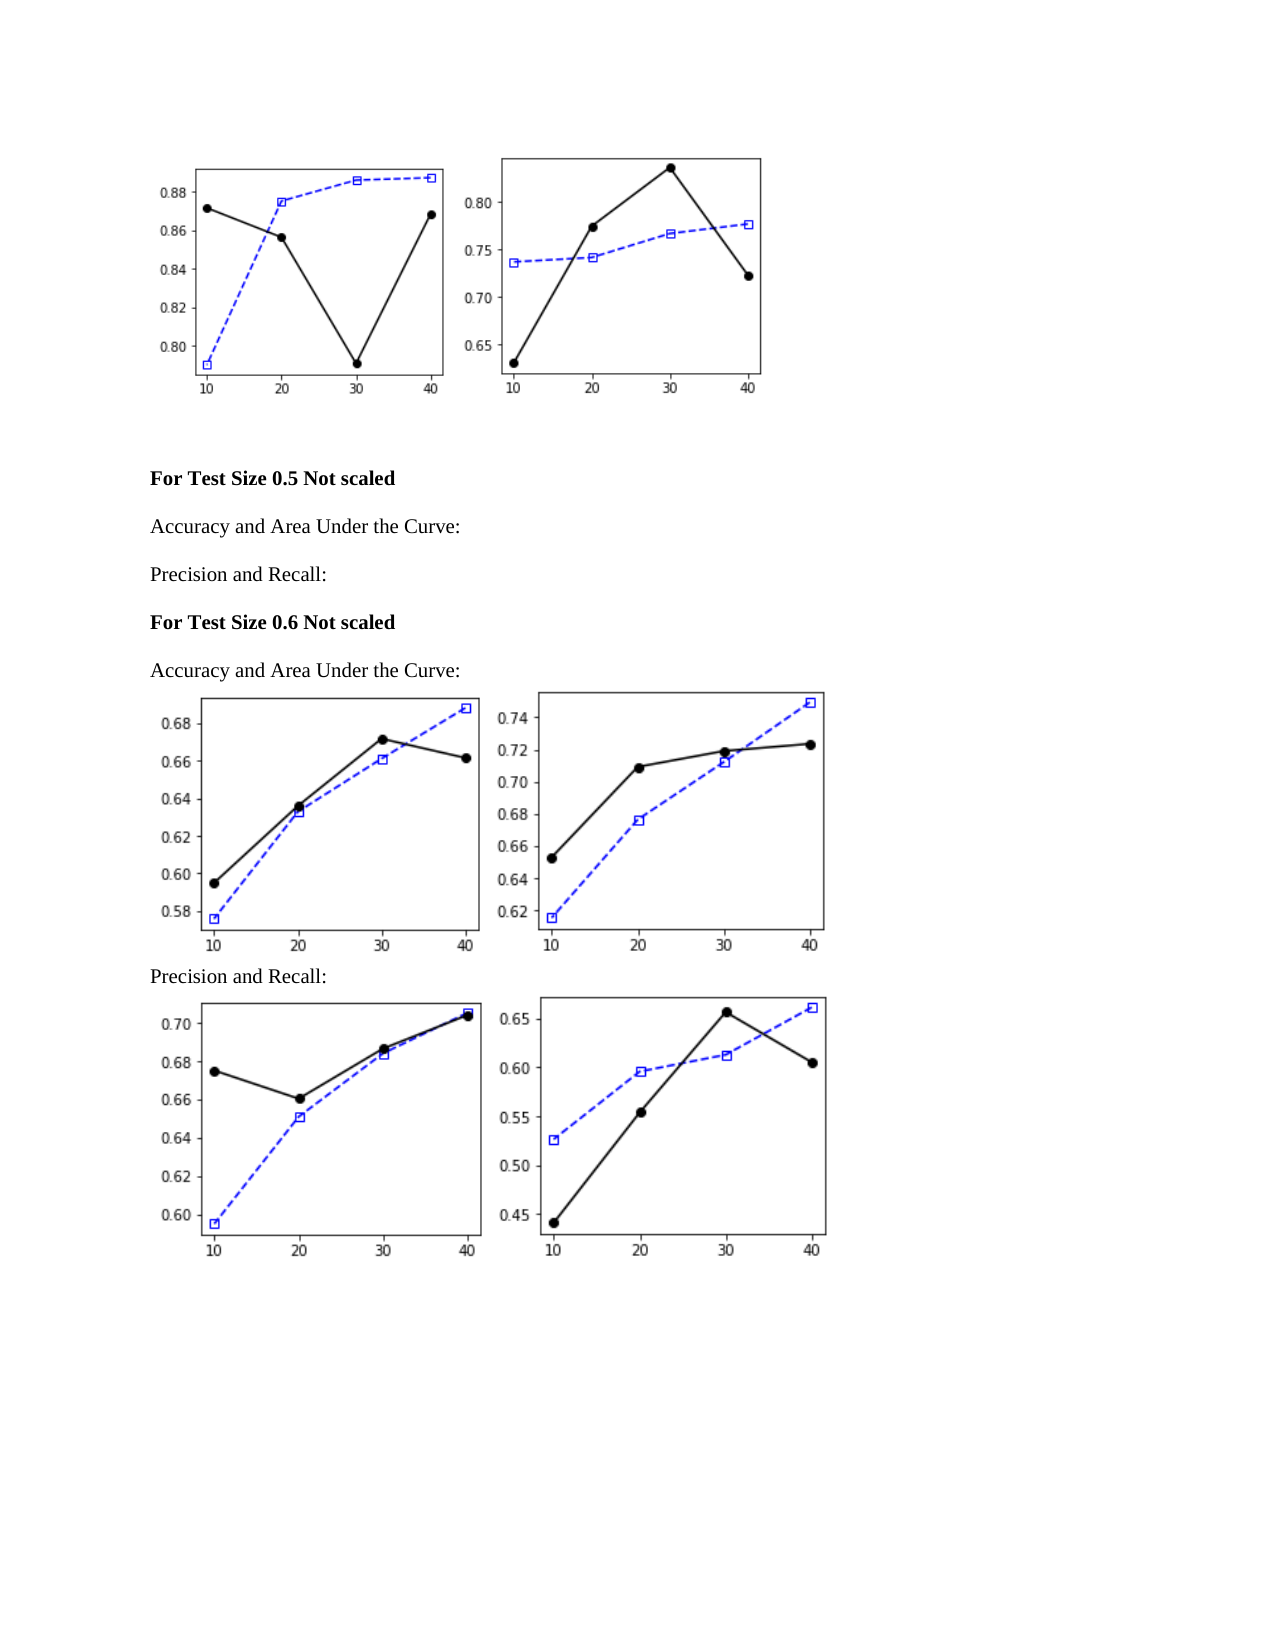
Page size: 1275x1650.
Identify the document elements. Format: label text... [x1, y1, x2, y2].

text Precision and Recall: [150, 963, 1125, 988]
text For Test Size 0.5 Not scaled [150, 466, 1125, 490]
text Accuracy and Area Under the Curve: [150, 658, 1125, 682]
picture [150, 160, 450, 405]
picture [455, 150, 768, 405]
text For Test Size 0.6 Not scaled [150, 610, 1125, 634]
text Precision and Recall: [150, 562, 1125, 586]
picture [150, 987, 834, 1269]
picture [150, 682, 832, 964]
text Accuracy and Area Under the Curve: [150, 514, 1125, 538]
